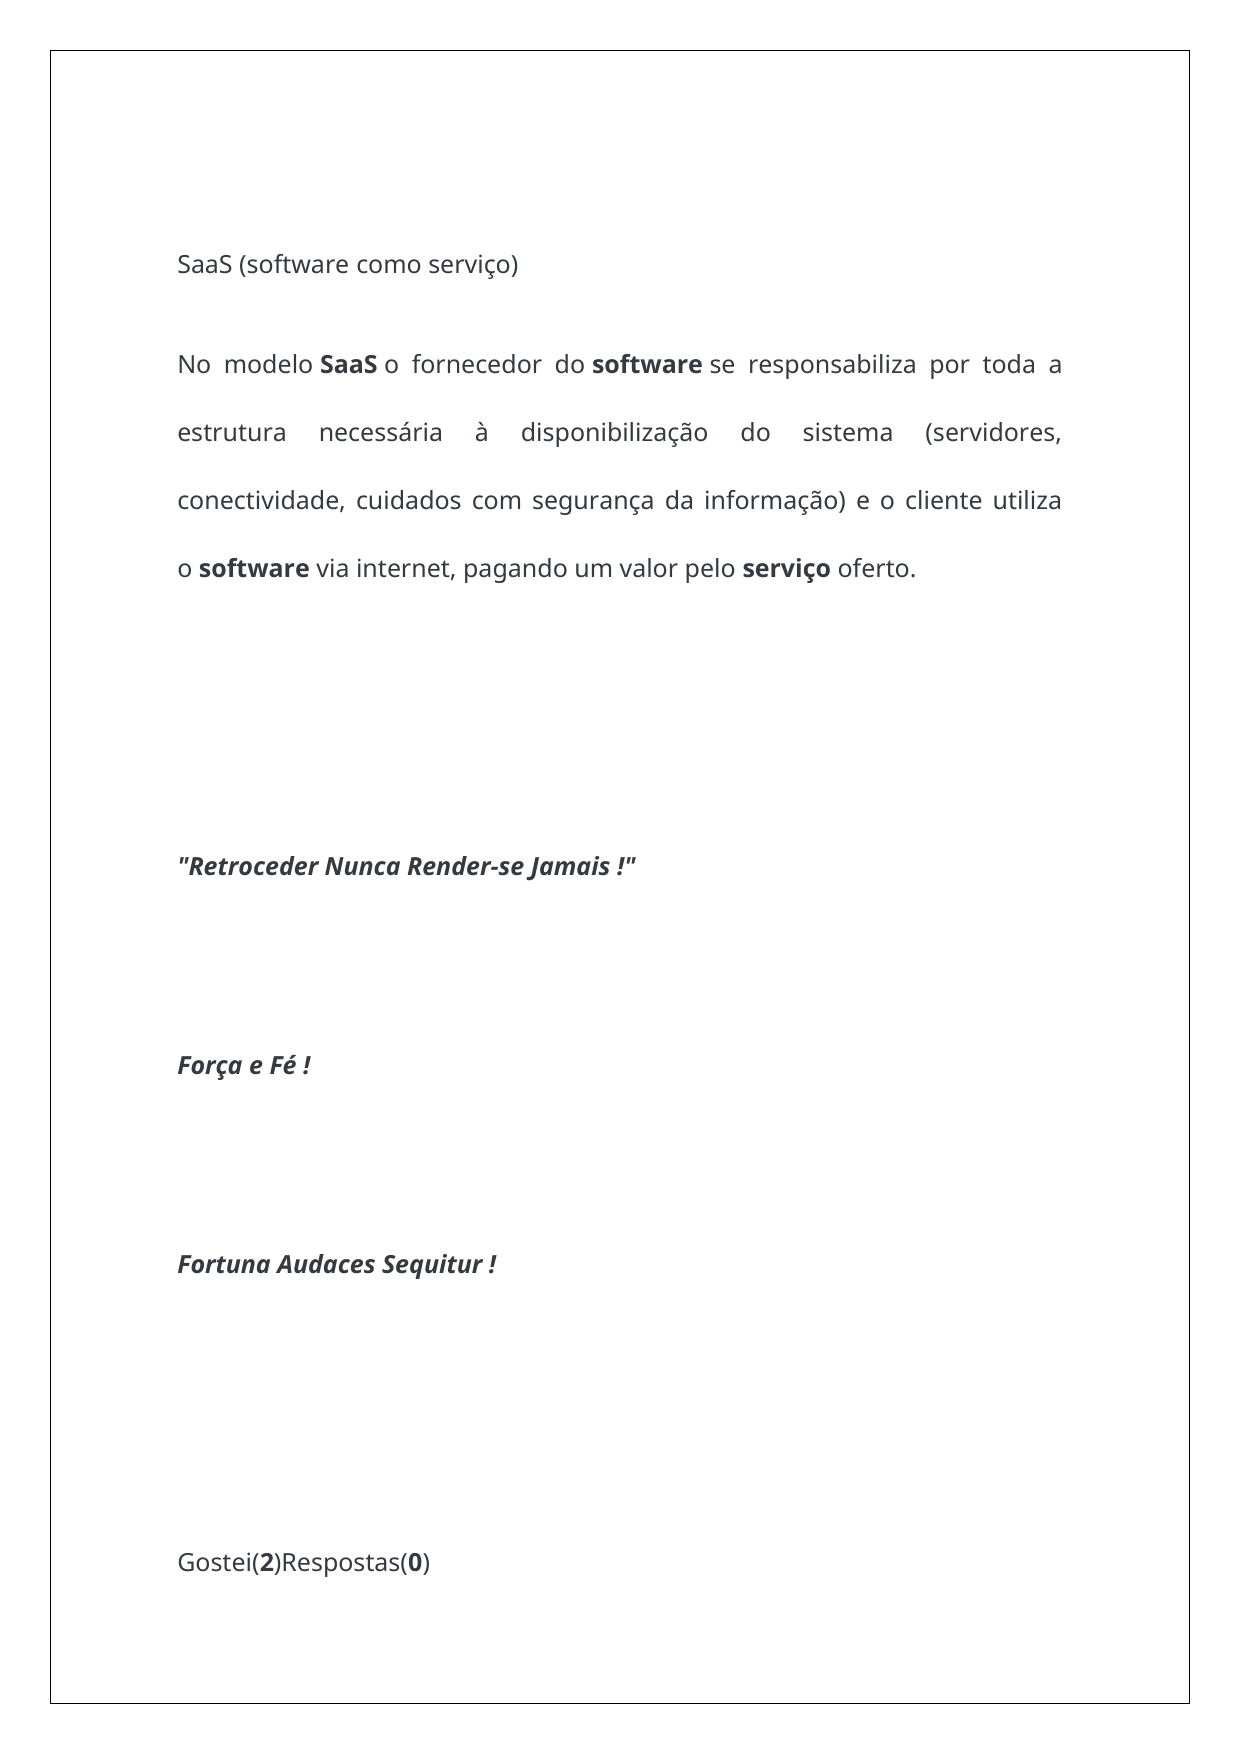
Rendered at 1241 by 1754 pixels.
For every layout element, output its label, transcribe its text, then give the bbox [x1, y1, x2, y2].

text SaaS (software como serviço) [177, 247, 1063, 281]
text Fortuna Audaces Sequitur ! [177, 1246, 1063, 1280]
text Força e Fé ! [177, 1047, 1063, 1082]
text "Retroceder Nunca Render-se Jamais !" [177, 849, 1063, 883]
text Gostei(2)Respostas(0) [177, 1544, 1063, 1578]
text No modelo SaaS o fornecedor do software se responsabiliza por toda a estrutura necessária à disponibilização do sistema (servidores, conectividade, cuidados com segurança da informação) e o cliente utiliza o software via internet, pagando um valor pelo serviço oferto. [177, 346, 1063, 585]
